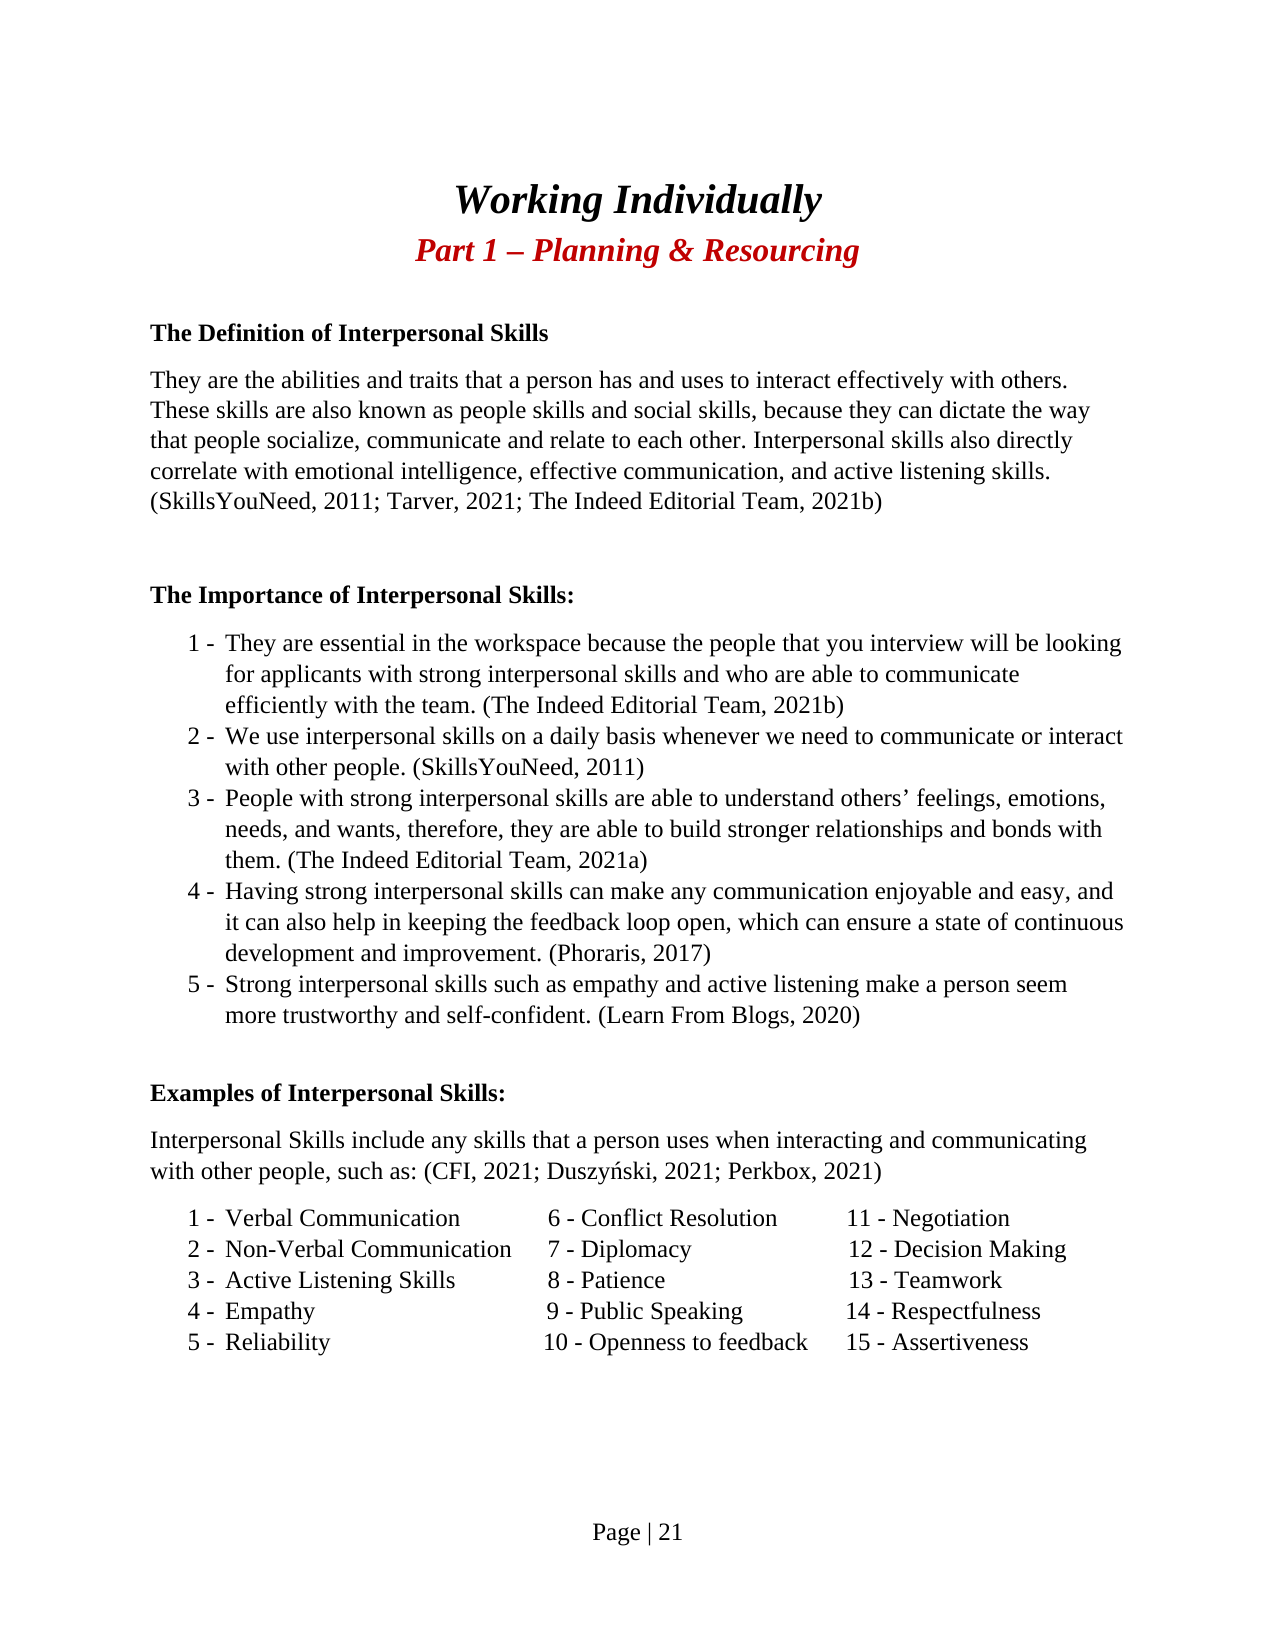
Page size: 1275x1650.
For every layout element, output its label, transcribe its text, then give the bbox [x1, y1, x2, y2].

text The Importance of Interpersonal Skills: [150, 581, 1125, 609]
list Empathy 9 - Public Speaking 14 - Respectfulness [187, 1296, 1125, 1325]
text The Definition of Interpersonal Skills [150, 318, 1125, 346]
list Strong interpersonal skills such as empathy and active listening make a person seem more trustworthy and self-confident. (Learn From Blogs, 2020) [187, 969, 1125, 1029]
text Examples of Interpersonal Skills: [150, 1078, 1125, 1107]
text Interpersonal Skills include any skills that a person uses when interacting and communicating with other people, such as: (CFI, 2021; Duszyński, 2021; Perkbox, 2021) [150, 1125, 1125, 1184]
text Working Individually [150, 175, 1125, 223]
list Having strong interpersonal skills can make any communication enjoyable and easy, and it can also help in keeping the feedback loop open, which can ensure a state of continuous development and improvement. (Phoraris, 2017) [187, 876, 1125, 967]
text Part 1 – Planning & Resourcing [150, 230, 1125, 268]
list Reliability 10 - Openness to feedback 15 - Assertiveness [187, 1327, 1125, 1356]
list People with strong interpersonal skills are able to understand others’ feelings, emotions, needs, and wants, therefore, they are able to build stronger relationships and bonds with them. (The Indeed Editorial Team, 2021a) [187, 783, 1125, 874]
list Verbal Communication 6 - Conflict Resolution 11 - Negotiation [187, 1203, 1125, 1232]
list We use interpersonal skills on a daily basis whenever we need to communicate or interact with other people. (SkillsYouNeed, 2011) [187, 721, 1125, 781]
text They are the abilities and traits that a person has and uses to interact effectively with others. These skills are also known as people skills and social skills, because they can dictate the way that people socialize, communicate and relate to each other. Interpersonal skills also directly correlate with emotional intelligence, effective communication, and active listening skills. (SkillsYouNeed, 2011; Tarver, 2021; The Indeed Editorial Team, 2021b) [150, 365, 1125, 515]
list They are essential in the workspace because the people that you interview will be looking for applicants with strong interpersonal skills and who are able to communicate efficiently with the team. (The Indeed Editorial Team, 2021b) [187, 628, 1125, 718]
list Active Listening Skills 8 - Patience 13 - Teamwork [187, 1265, 1125, 1294]
list Non-Verbal Communication 7 - Diplomacy 12 - Decision Making [187, 1234, 1125, 1263]
